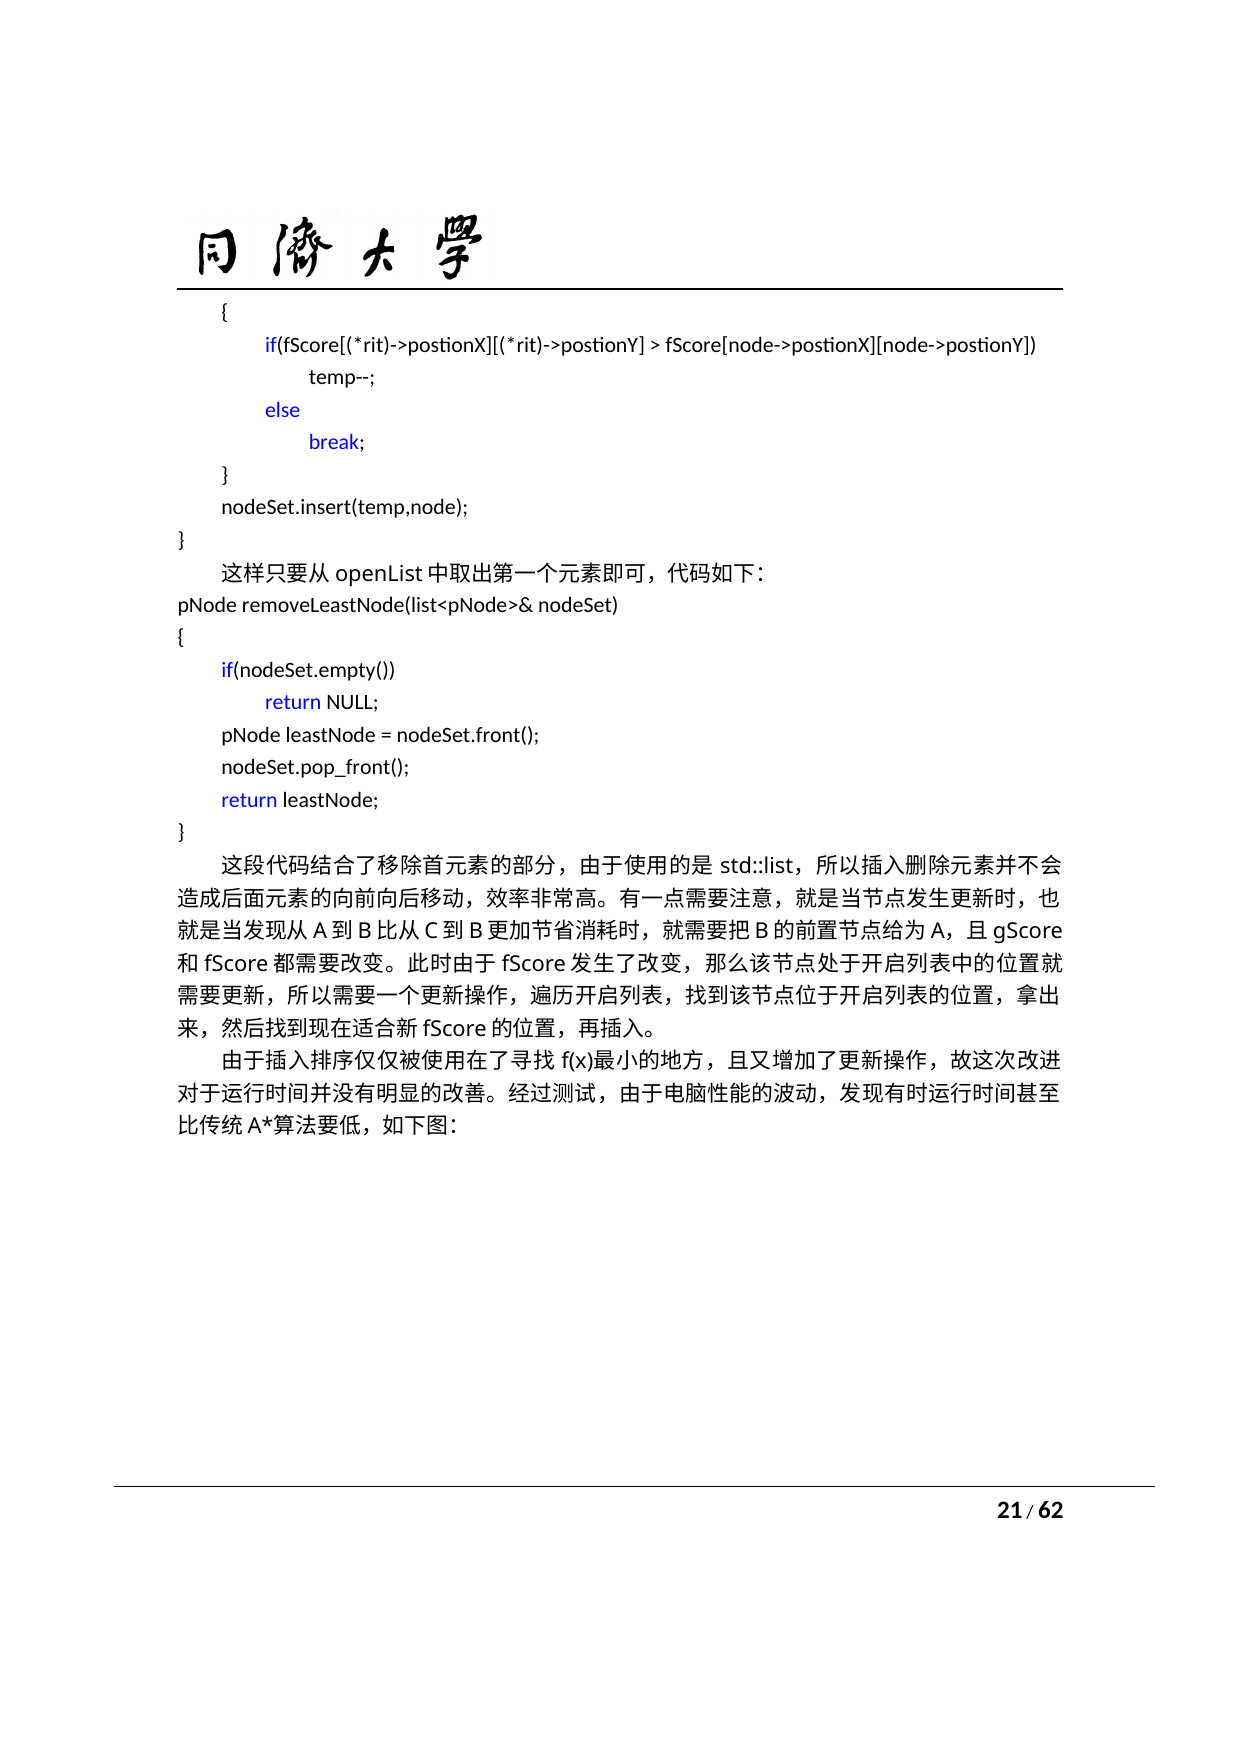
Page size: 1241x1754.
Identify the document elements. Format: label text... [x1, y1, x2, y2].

text return leastNode; [177, 783, 1063, 815]
picture [177, 206, 499, 287]
text { [177, 295, 1063, 328]
text } [177, 523, 1063, 555]
text return NULL; [177, 685, 1063, 718]
text } [177, 458, 1063, 490]
text 这样只要从openList中取出第一个元素即可，代码如下： [177, 555, 1063, 588]
text nodeSet.pop_front(); [177, 750, 1063, 783]
text if(fScore[(*rit)->postionX][(*rit)->postionY] > fScore[node->postionX][node->postionY]) [177, 328, 1063, 360]
text 这段代码结合了移除首元素的部分，由于使用的是std::list，所以插入删除元素并不会造成后面元素的向前向后移动，效率非常高。有一点需要注意，就是当节点发生更新时，也就是当发现从A到B比从C到B更加节省消耗时，就需要把B的前置节点给为A，且gScore和fScore都需要改变。此时由于fScore发生了改变，那么该节点处于开启列表中的位置就需要更新，所以需要一个更新操作，遍历开启列表，找到该节点位于开启列表的位置，拿出来，然后找到现在适合新fScore的位置，再插入。 [177, 848, 1063, 1043]
text } [177, 815, 1063, 848]
text pNode leastNode = nodeSet.front(); [177, 718, 1063, 750]
text else [177, 393, 1063, 425]
text nodeSet.insert(temp,node); [177, 490, 1063, 523]
text { [177, 620, 1063, 653]
text 由于插入排序仅仅被使用在了寻找f(x)最小的地方，且又增加了更新操作，故这次改进对于运行时间并没有明显的改善。经过测试，由于电脑性能的波动，发现有时运行时间甚至比传统A*算法要低，如下图： [177, 1043, 1063, 1140]
text pNode removeLeastNode(list<pNode>& nodeSet) [177, 588, 1063, 620]
text if(nodeSet.empty()) [177, 653, 1063, 685]
text break; [177, 425, 1063, 458]
text temp--; [177, 360, 1063, 393]
